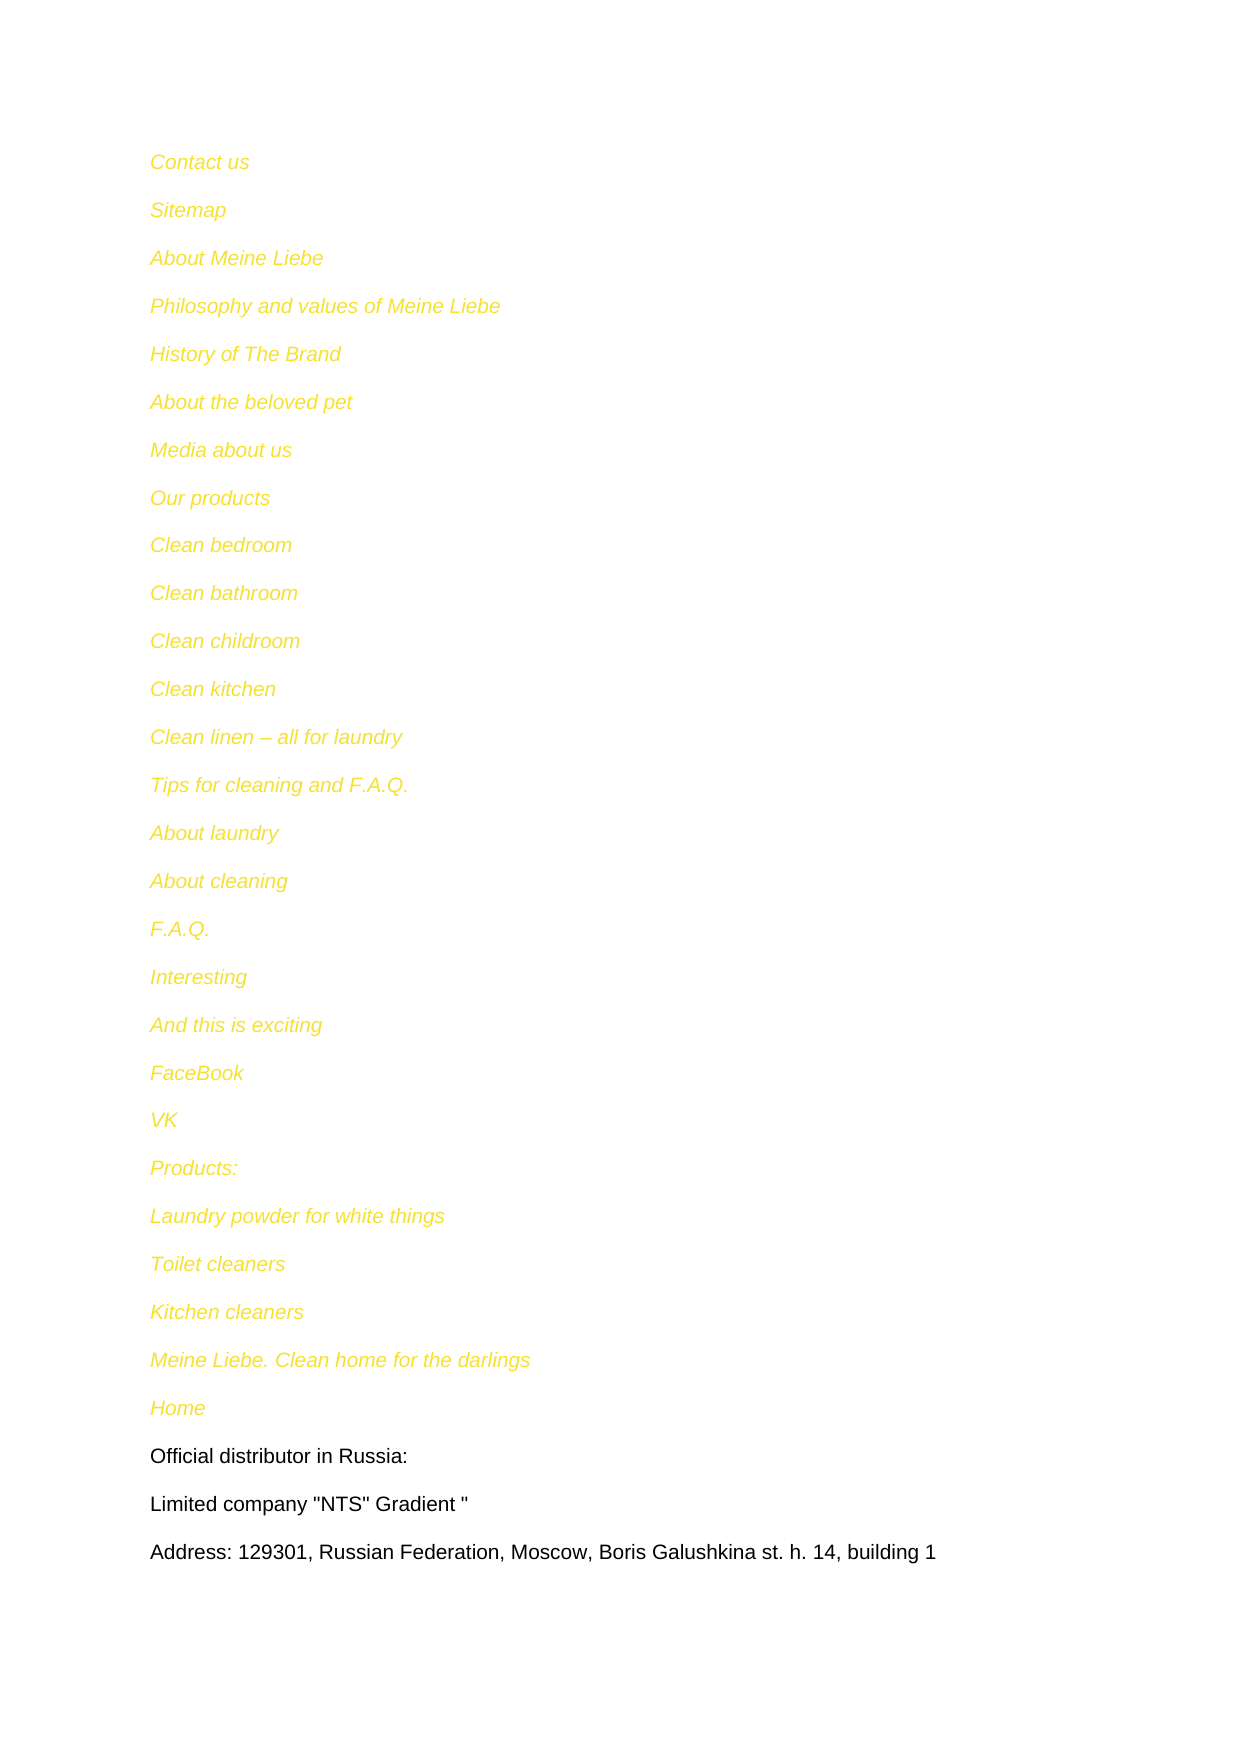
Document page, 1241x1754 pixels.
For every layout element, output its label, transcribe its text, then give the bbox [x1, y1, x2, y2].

text About cleaning [150, 869, 1090, 893]
text Limited company "NTS" Gradient " [150, 1492, 1090, 1516]
text About Meine Liebe [150, 246, 1090, 270]
text Sitemap [150, 198, 1090, 222]
text About laundry [150, 821, 1090, 845]
text FaceBook [150, 1060, 1090, 1084]
text Media about us [150, 437, 1090, 461]
text Address: 129301, Russian Federation, Moscow, Boris Galushkina st. h. 14, building 1 [150, 1539, 1090, 1563]
text Our products [150, 485, 1090, 509]
text Interesting [150, 964, 1090, 988]
text Clean kitchen [150, 677, 1090, 701]
text And this is exciting [150, 1012, 1090, 1036]
text Home [150, 1396, 1090, 1420]
text Kitchen cleaners [150, 1300, 1090, 1324]
text Laundry powder for white things [150, 1204, 1090, 1228]
text History of The Brand [150, 342, 1090, 366]
text About the beloved pet [150, 389, 1090, 413]
text Contact us [150, 150, 1090, 174]
text Clean bedroom [150, 533, 1090, 557]
text Meine Liebe. Clean home for the darlings [150, 1348, 1090, 1372]
text Official distributor in Russia: [150, 1444, 1090, 1468]
text Clean bathroom [150, 581, 1090, 605]
text Tips for cleaning and F.A.Q. [150, 773, 1090, 797]
text Philosophy and values of Meine Liebe [150, 294, 1090, 318]
text Clean linen – all for laundry [150, 725, 1090, 749]
text Clean childroom [150, 629, 1090, 653]
text F.A.Q. [150, 917, 1090, 941]
text VK [150, 1108, 1090, 1132]
text Products: [150, 1156, 1090, 1180]
text Toilet cleaners [150, 1252, 1090, 1276]
